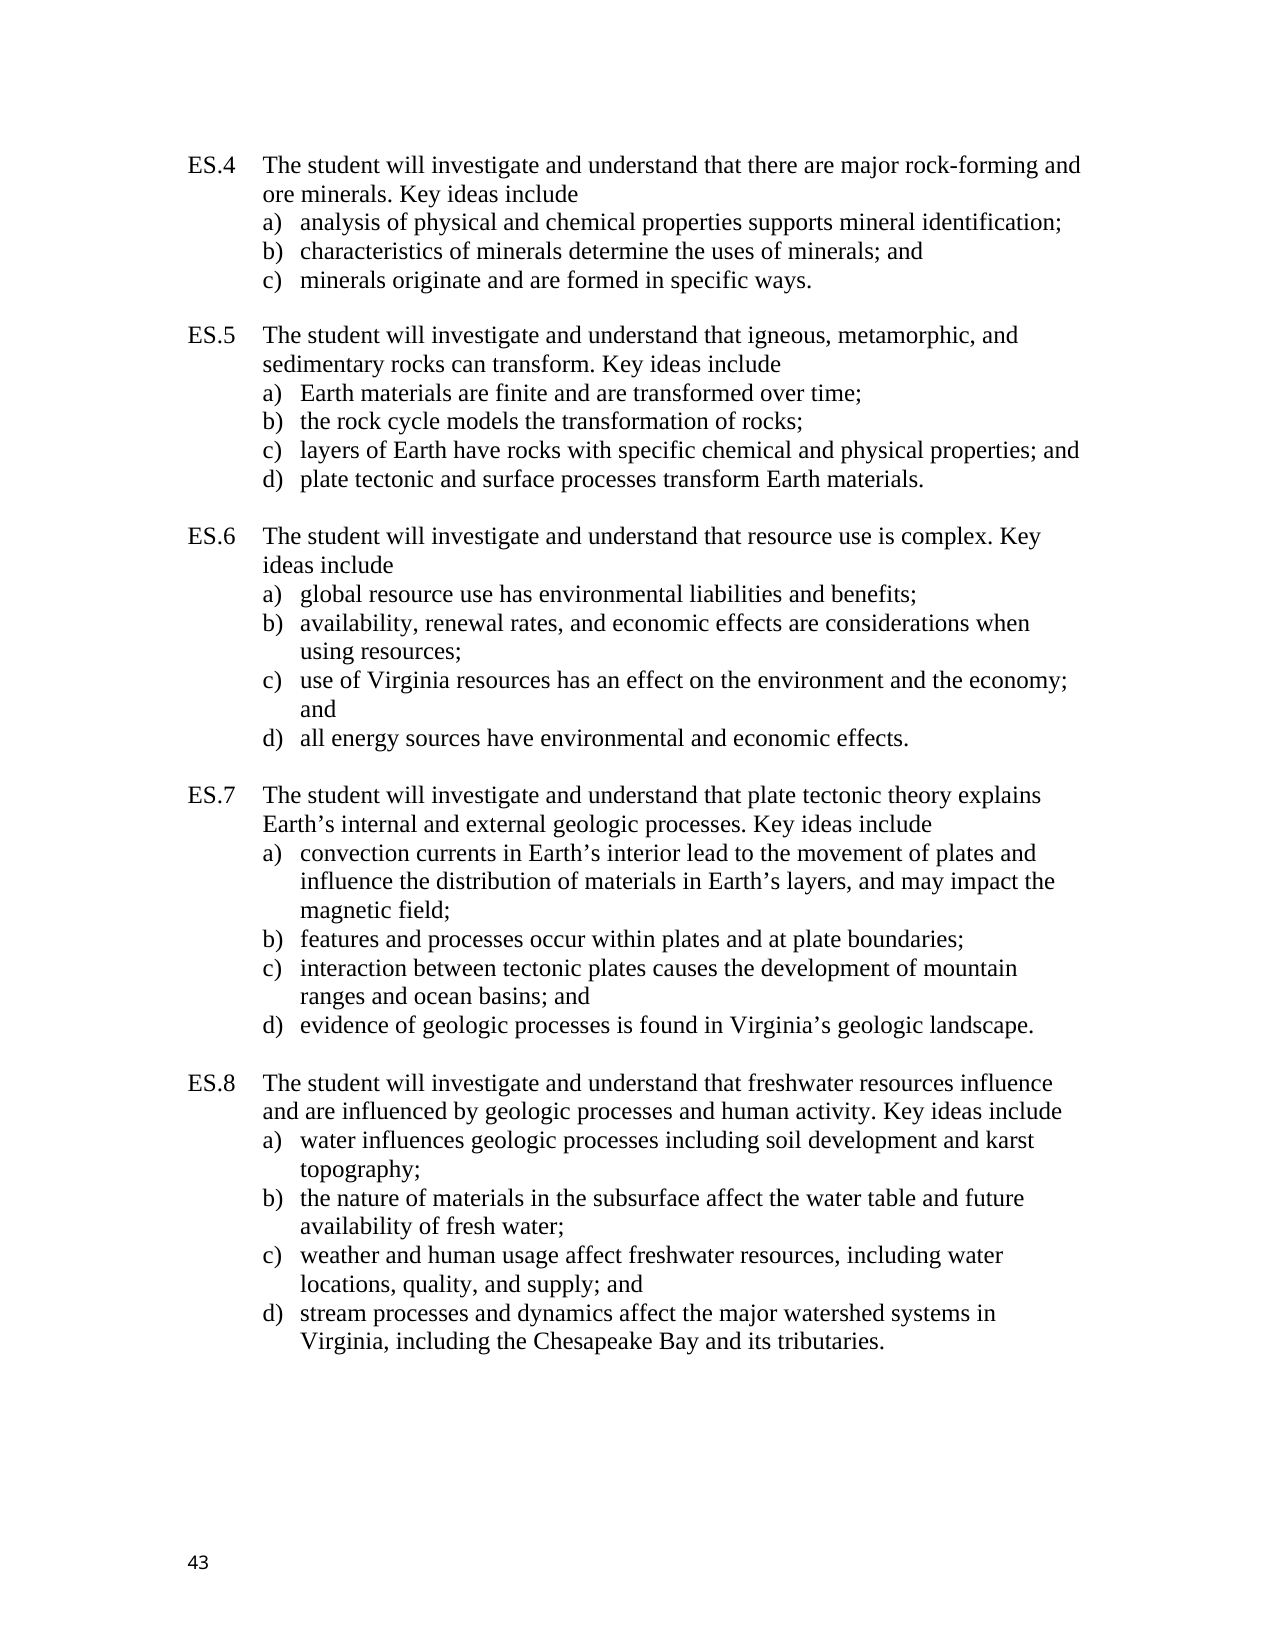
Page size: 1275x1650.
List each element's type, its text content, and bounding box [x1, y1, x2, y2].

list water influences geologic processes including soil development and karst topography; [262, 1125, 1087, 1183]
list analysis of physical and chemical properties supports mineral identification; [262, 207, 1087, 236]
list layers of Earth have rocks with specific chemical and physical properties; and [262, 435, 1087, 464]
text ES.5 The student will investigate and understand that igneous, metamorphic, and sedimentary rocks can transform. Key ideas include [187, 320, 1087, 378]
list minerals originate and are formed in specific ways. [262, 265, 1087, 294]
list all energy sources have environmental and economic effects. [262, 723, 1087, 751]
list characteristics of minerals determine the uses of minerals; and [262, 236, 1087, 265]
list weather and human usage affect freshwater resources, including water locations, quality, and supply; and [262, 1240, 1087, 1298]
text ES.8 The student will investigate and understand that freshwater resources influence and are influenced by geologic processes and human activity. Key ideas include [187, 1068, 1087, 1125]
list availability, renewal rates, and economic effects are considerations when using resources; [262, 608, 1087, 665]
list use of Virginia resources has an effect on the environment and the economy; and [262, 665, 1087, 723]
list Earth materials are finite and are transformed over time; [262, 378, 1087, 406]
text ES.4 The student will investigate and understand that there are major rock-forming and ore minerals. Key ideas include [187, 150, 1087, 207]
text ES.6 The student will investigate and understand that resource use is complex. Key ideas include [187, 521, 1087, 579]
list the rock cycle models the transformation of rocks; [262, 406, 1087, 435]
list interaction between tectonic plates causes the development of mountain ranges and ocean basins; and [262, 953, 1087, 1010]
list plate tectonic and surface processes transform Earth materials. [262, 464, 1087, 493]
list convection currents in Earth’s interior lead to the movement of plates and influence the distribution of materials in Earth’s layers, and may impact the magnetic field; [262, 838, 1087, 924]
text ES.7 The student will investigate and understand that plate tectonic theory explains Earth’s internal and external geologic processes. Key ideas include [187, 780, 1087, 838]
list features and processes occur within plates and at plate boundaries; [262, 924, 1087, 953]
list stream processes and dynamics affect the major watershed systems in Virginia, including the Chesapeake Bay and its tributaries. [262, 1298, 1087, 1355]
list the nature of materials in the subsurface affect the water table and future availability of fresh water; [262, 1183, 1087, 1240]
list evidence of geologic processes is found in Virginia’s geologic landscape. [262, 1010, 1087, 1039]
list global resource use has environmental liabilities and benefits; [262, 579, 1087, 608]
